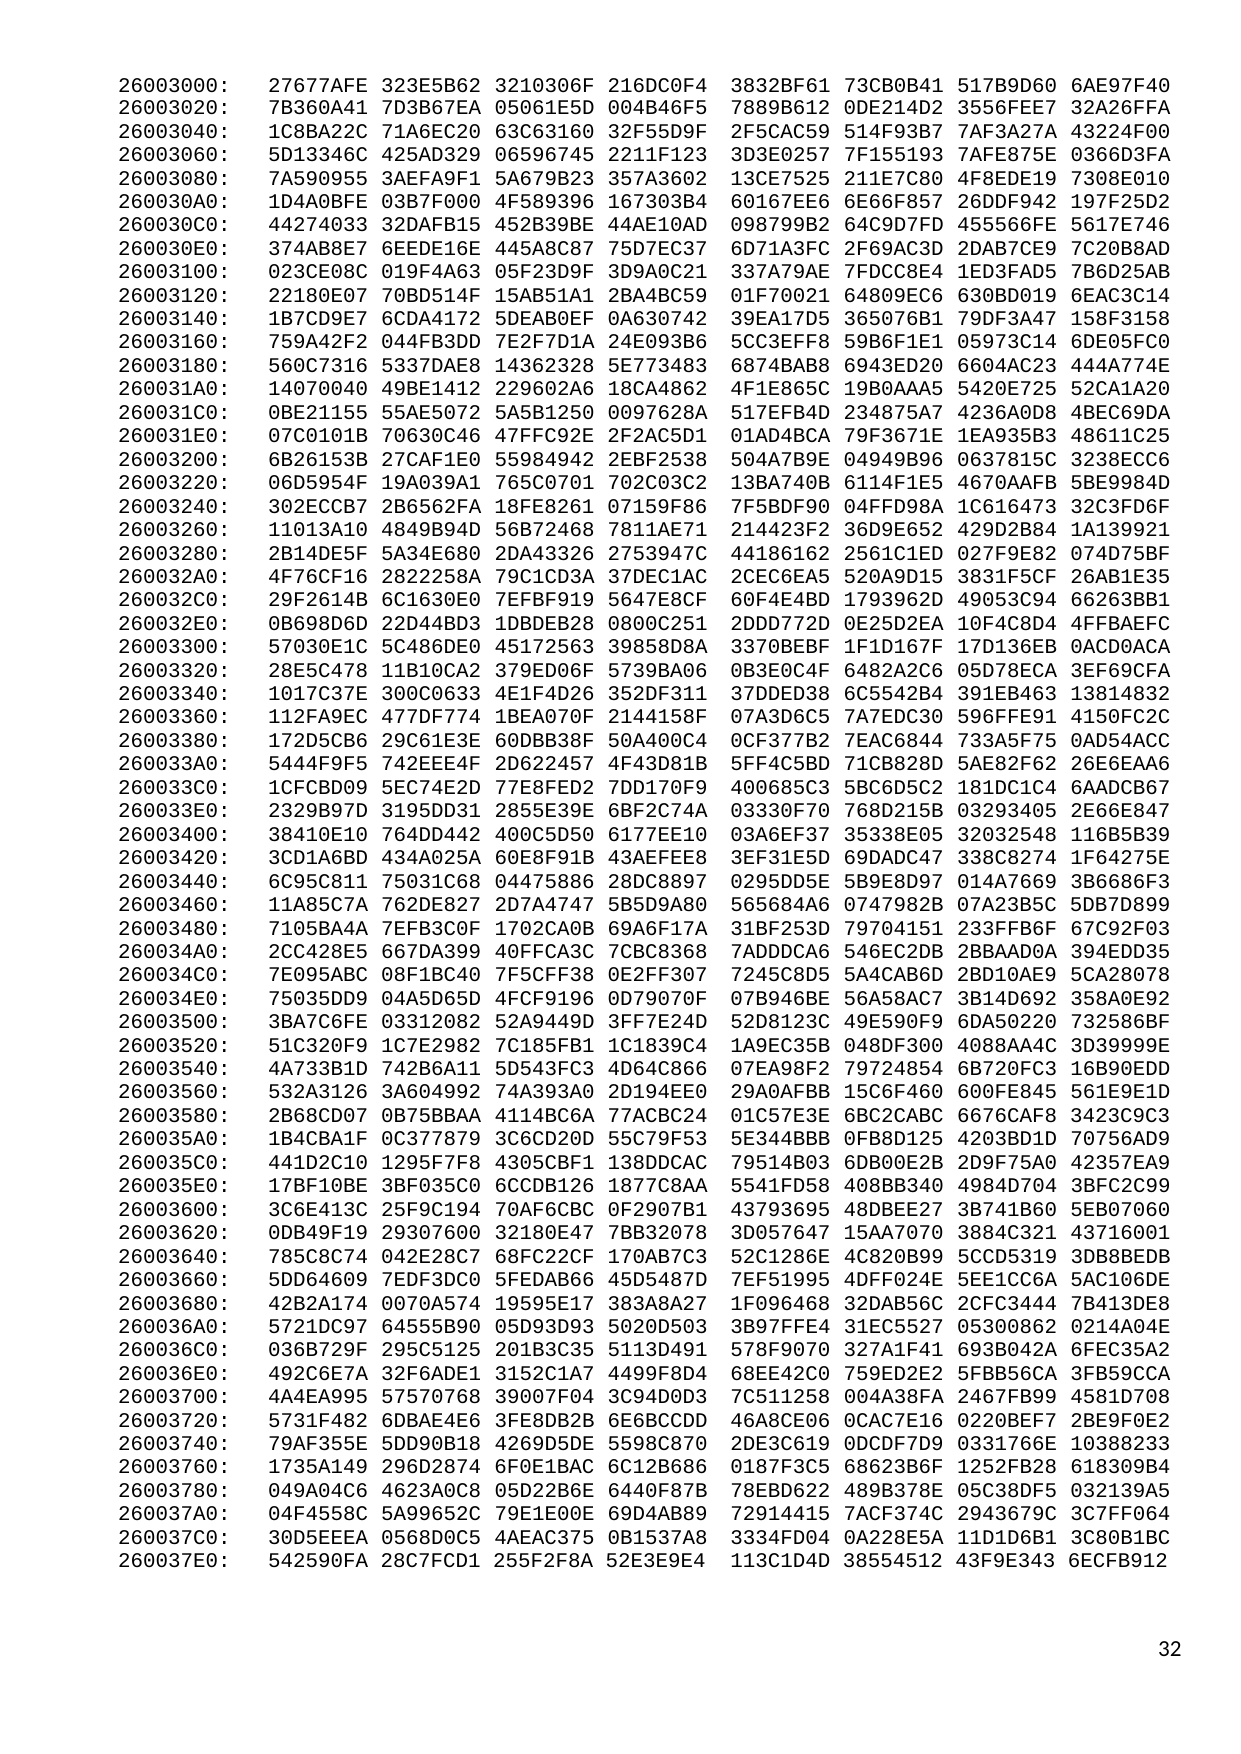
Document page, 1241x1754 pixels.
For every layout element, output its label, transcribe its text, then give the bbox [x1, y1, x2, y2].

text 3832BF61 73CB0B41 517B9D60 6AE97F40 7889B612 0DE214D2 3556FEE7 32A26FFA 2F5CAC59 514F93B7 7AF3A27A 43224F00 3D3E0257 7F155193 7AFE875E 0366D3FA 13CE7525 211E7C80 4F8EDE19 7308E010 60167EE6 6E66F857 26DDF942 197F25D2 098799B2 64C9D7FD 455566FE 5617E746 6D71A3FC 2F69AC3D 2DAB7CE9 7C20B8AD 337A79AE 7FDCC8E4 1ED3FAD5 7B6D25AB 01F70021 64809EC6 630BD019 6EAC3C14 39EA17D5 365076B1 79DF3A47 158F3158 5CC3EFF8 59B6F1E1 05973C14 6DE05FC0 6874BAB8 6943ED20 6604AC23 444A774E 4F1E865C 19B0AAA5 5420E725 52CA1A20 517EFB4D 234875A7 4236A0D8 4BEC69DA 01AD4BCA 79F3671E 1EA935B3 48611C25 504A7B9E 04949B96 0637815C 3238ECC6 13BA740B 6114F1E5 4670AAFB 5BE9984D 7F5BDF90 04FFD98A 1C616473 32C3FD6F 214423F2 36D9E652 429D2B84 1A139921 44186162 2561C1ED 027F9E82 074D75BF 2CEC6EA5 520A9D15 3831F5CF 26AB1E35 60F4E4BD 1793962D 49053C94 66263BB1 2DDD772D 0E25D2EA 10F4C8D4 4FFBAEFC 3370BEBF 1F1D167F 17D136EB 0ACD0ACA 0B3E0C4F 6482A2C6 05D78ECA 3EF69CFA 37DDED38 6C5542B4 391EB463 13814832 07A3D6C5 7A7EDC30 596FFE91 4150FC2C 0CF377B2 7EAC6844 733A5F75 0AD54ACC 5FF4C5BD 71CB828D 5AE82F62 26E6EAA6 400685C3 5BC6D5C2 181DC1C4 6AADCB67 03330F70 768D215B 03293405 2E66E847 03A6EF37 35338E05 32032548 116B5B39 3EF31E5D 69DADC47 338C8274 1F64275E 0295DD5E 5B9E8D97 014A7669 3B6686F3 565684A6 0747982B 07A23B5C 5DB7D899 31BF253D 79704151 233FFB6F 67C92F03 7ADDDCA6 546EC2DB 2BBAAD0A 394EDD35 7245C8D5 5A4CAB6D 2BD10AE9 5CA28078 07B946BE 56A58AC7 3B14D692 358A0E92 52D8123C 49E590F9 6DA50220 732586BF 1A9EC35B 048DF300 4088AA4C 3D39999E 07EA98F2 79724854 6B720FC3 16B90EDD 29A0AFBB 15C6F460 600FE845 561E9E1D 01C57E3E 6BC2CABC 6676CAF8 3423C9C3 5E344BBB 0FB8D125 4203BD1D 70756AD9 79514B03 6DB00E2B 2D9F75A0 42357EA9 5541FD58 408BB340 4984D704 3BFC2C99 43793695 48DBEE27 3B741B60 5EB07060 3D057647 15AA7070 3884C321 43716001 52C1286E 4C820B99 5CCD5319 3DB8BEDB 7EF51995 4DFF024E 5EE1CC6A 5AC106DE 1F096468 32DAB56C 2CFC3444 7B413DE8 3B97FFE4 31EC5527 05300862 0214A04E 578F9070 327A1F41 693B042A 6FEC35A2 68EE42C0 759ED2E2 5FBB56CA 3FB59CCA 7C511258 004A38FA 2467FB99 4581D708 46A8CE06 0CAC7E16 0220BEF7 2BE9F0E2 2DE3C619 0DCDF7D9 0331766E 10388233 0187F3C5 68623B6F 1252FB28 618309B4 78EBD622 489B378E 05C38DF5 032139A5 72914415 7ACF374C 2943679C 3C7FF064 3334FD04 0A228E5A 11D1D6B1 3C80B1BC 113C1D4D 38554512 43F9E343 6ECFB912 [730, 74, 1170, 1574]
text 27677AFE 323E5B62 3210306F 216DC0F4 7B360A41 7D3B67EA 05061E5D 004B46F5 1C8BA22C 71A6EC20 63C63160 32F55D9F 5D13346C 425AD329 06596745 2211F123 7A590955 3AEFA9F1 5A679B23 357A3602 1D4A0BFE 03B7F000 4F589396 167303B4 44274033 32DAFB15 452B39BE 44AE10AD 374AB8E7 6EEDE16E 445A8C87 75D7EC37 023CE08C 019F4A63 05F23D9F 3D9A0C21 22180E07 70BD514F 15AB51A1 2BA4BC59 1B7CD9E7 6CDA4172 5DEAB0EF 0A630742 759A42F2 044FB3DD 7E2F7D1A 24E093B6 560C7316 5337DAE8 14362328 5E773483 14070040 49BE1412 229602A6 18CA4862 0BE21155 55AE5072 5A5B1250 0097628A 07C0101B 70630C46 47FFC92E 2F2AC5D1 6B26153B 27CAF1E0 55984942 2EBF2538 06D5954F 19A039A1 765C0701 702C03C2 302ECCB7 2B6562FA 18FE8261 07159F86 11013A10 4849B94D 56B72468 7811AE71 2B14DE5F 5A34E680 2DA43326 2753947C 4F76CF16 2822258A 79C1CD3A 37DEC1AC 29F2614B 6C1630E0 7EFBF919 5647E8CF 0B698D6D 22D44BD3 1DBDEB28 0800C251 57030E1C 5C486DE0 45172563 39858D8A 28E5C478 11B10CA2 379ED06F 5739BA06 1017C37E 300C0633 4E1F4D26 352DF311 112FA9EC 477DF774 1BEA070F 2144158F 172D5CB6 29C61E3E 60DBB38F 50A400C4 5444F9F5 742EEE4F 2D622457 4F43D81B 1CFCBD09 5EC74E2D 77E8FED2 7DD170F9 2329B97D 3195DD31 2855E39E 6BF2C74A 38410E10 764DD442 400C5D50 6177EE10 3CD1A6BD 434A025A 60E8F91B 43AEFEE8 6C95C811 75031C68 04475886 28DC8897 11A85C7A 762DE827 2D7A4747 5B5D9A80 7105BA4A 7EFB3C0F 1702CA0B 69A6F17A 2CC428E5 667DA399 40FFCA3C 7CBC8368 7E095ABC 08F1BC40 7F5CFF38 0E2FF307 75035DD9 04A5D65D 4FCF9196 0D79070F 3BA7C6FE 03312082 52A9449D 3FF7E24D 51C320F9 1C7E2982 7C185FB1 1C1839C4 4A733B1D 742B6A11 5D543FC3 4D64C866 532A3126 3A604992 74A393A0 2D194EE0 2B68CD07 0B75BBAA 4114BC6A 77ACBC24 1B4CBA1F 0C377879 3C6CD20D 55C79F53 441D2C10 1295F7F8 4305CBF1 138DDCAC 17BF10BE 3BF035C0 6CCDB126 1877C8AA 3C6E413C 25F9C194 70AF6CBC 0F2907B1 0DB49F19 29307600 32180E47 7BB32078 785C8C74 042E28C7 68FC22CF 170AB7C3 5DD64609 7EDF3DC0 5FEDAB66 45D5487D 42B2A174 0070A574 19595E17 383A8A27 5721DC97 64555B90 05D93D93 5020D503 036B729F 295C5125 201B3C35 5113D491 492C6E7A 32F6ADE1 3152C1A7 4499F8D4 4A4EA995 57570768 39007F04 3C94D0D3 5731F482 6DBAE4E6 3FE8DB2B 6E6BCCDD 79AF355E 5DD90B18 4269D5DE 5598C870 1735A149 296D2874 6F0E1BAC 6C12B686 049A04C6 4623A0C8 05D22B6E 6440F87B 04F4558C 5A99652C 79E1E00E 69D4AB89 30D5EEEA 0568D0C5 4AEAC375 0B1537A8 542590FA 28C7FCD1 255F2F8A 52E3E9E4 [268, 74, 707, 1574]
text 32 [1158, 1634, 1183, 1662]
text 26003000: 26003020: 26003040: 26003060: 26003080: 260030A0: 260030C0: 260030E0: 26003100: 26003120: 26003140: 26003160: 26003180: 260031A0: 260031C0: 260031E0: 26003200: 26003220: 26003240: 26003260: 26003280: 260032A0: 260032C0: 260032E0: 26003300: 26003320: 26003340: 26003360: 26003380: 260033A0: 260033C0: 260033E0: 26003400: 26003420: 26003440: 26003460: 26003480: 260034A0: 260034C0: 260034E0: 26003500: 26003520: 26003540: 26003560: 26003580: 260035A0: 260035C0: 260035E0: 26003600: 26003620: 26003640: 26003660: 26003680: 260036A0: 260036C0: 260036E0: 26003700: 26003720: 26003740: 26003760: 26003780: 260037A0: 260037C0: 260037E0: [118, 74, 232, 1574]
